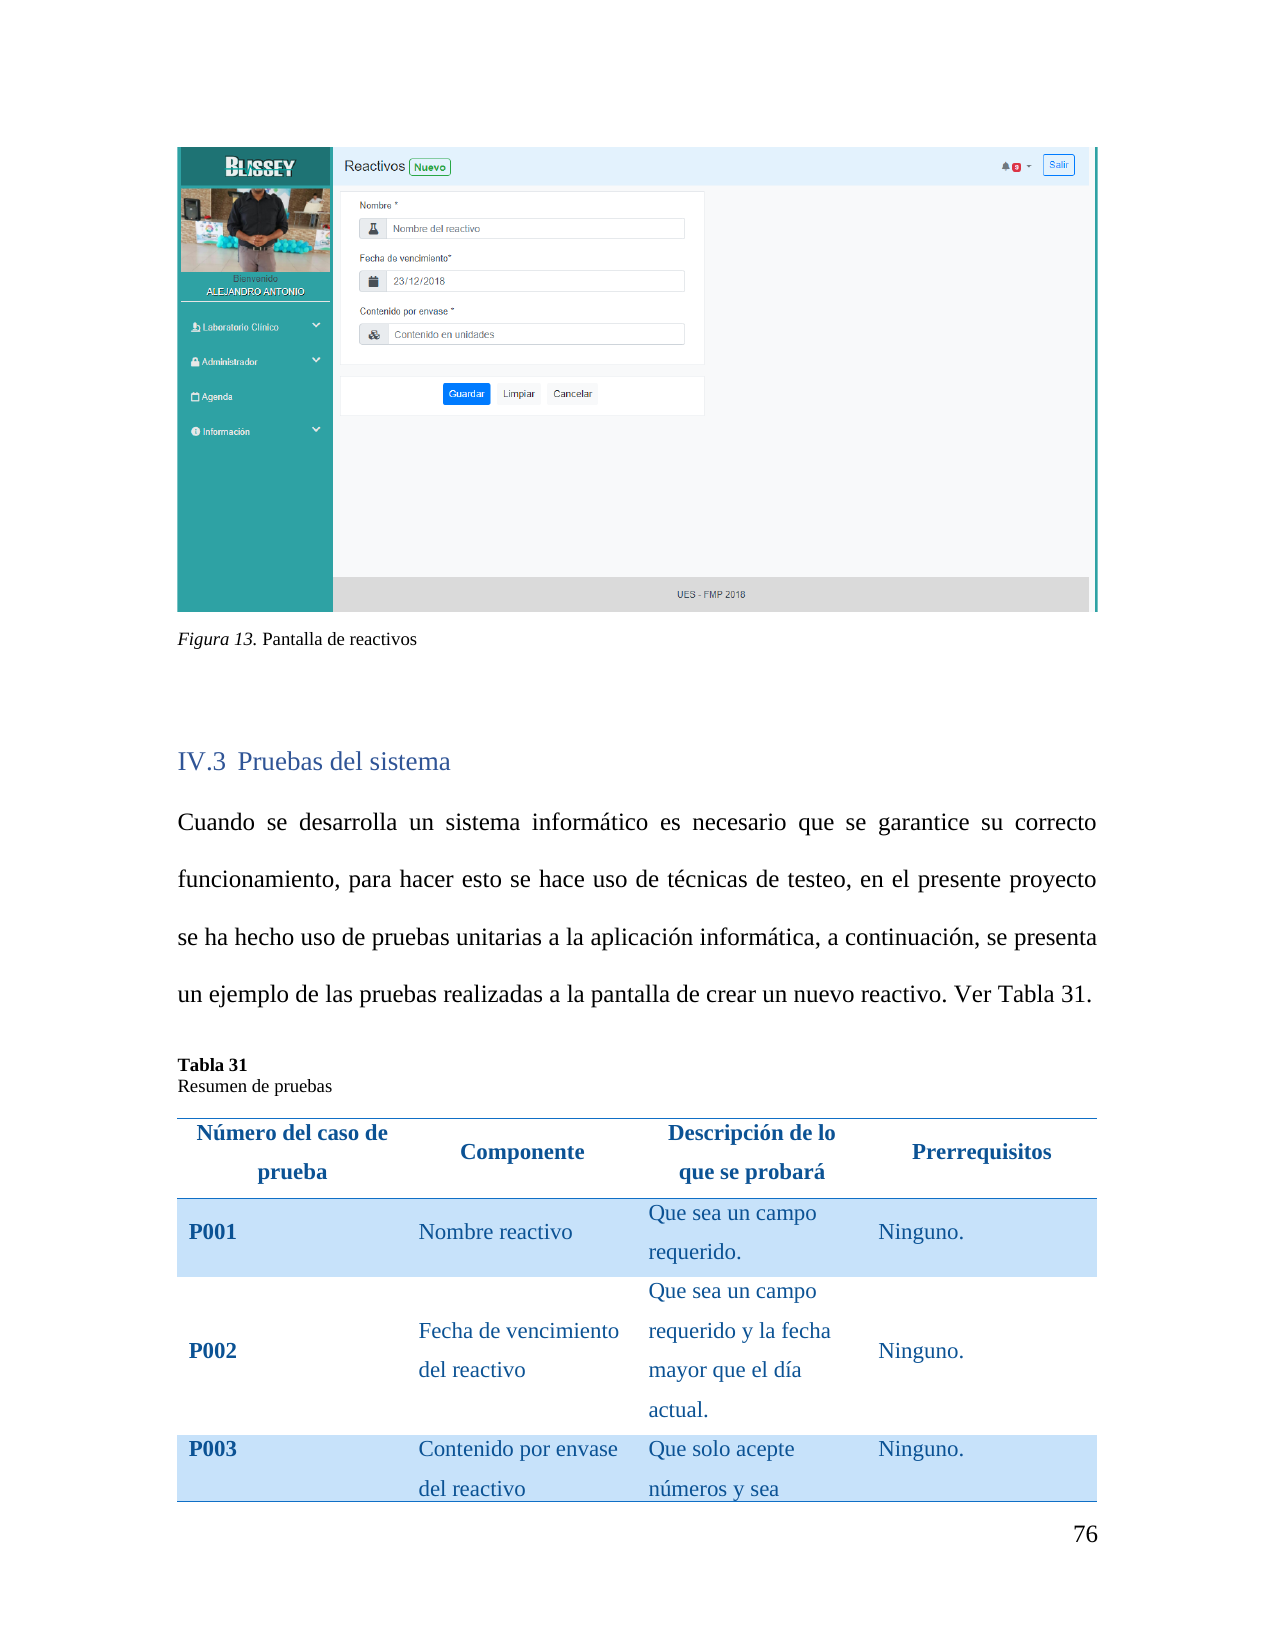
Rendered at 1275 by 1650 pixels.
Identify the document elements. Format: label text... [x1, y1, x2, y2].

picture [177, 147, 1098, 612]
table_cell P003 [177, 1435, 407, 1501]
table_cell Fecha de vencimiento del reactivo [407, 1278, 637, 1435]
table_cell Que sea un campo requerido. [637, 1199, 867, 1277]
table_cell Ninguno. [867, 1278, 1097, 1435]
text Cuando se desarrolla un sistema informático es necesario que se garantice su correcto funcionamiento, para hacer esto se hace uso de técnicas de testeo, en el presente proyecto se ha hecho uso de pruebas unitarias a la aplicación informática, a continuación, se presenta un ejemplo de las pruebas realizadas a la pantalla de crear un nuevo reactivo. Ver Tabla 31. [177, 807, 1098, 1008]
table_cell P001 [177, 1199, 407, 1277]
table_header Prerrequisitos [867, 1119, 1097, 1197]
table_cell Ninguno. [867, 1435, 1097, 1501]
table_cell Nombre reactivo [407, 1199, 637, 1277]
table_cell Que solo acepte números y sea requerido. [637, 1435, 867, 1501]
text Figura 13. Pantalla de reactivos [177, 628, 1098, 649]
table_cell Ninguno. [867, 1199, 1097, 1277]
subtitle Pruebas del sistema [177, 744, 1098, 776]
table_cell Que sea un campo requerido y la fecha mayor que el día actual. [637, 1278, 867, 1435]
text Tabla 31 Resumen de pruebas [177, 1053, 1098, 1097]
table_cell Contenido por envase del reactivo [407, 1435, 637, 1501]
table_cell P002 [177, 1278, 407, 1435]
table_header Descripción de lo que se probará [637, 1119, 867, 1197]
table_header Componente [407, 1119, 637, 1197]
table_header Número del caso de prueba [177, 1119, 407, 1197]
